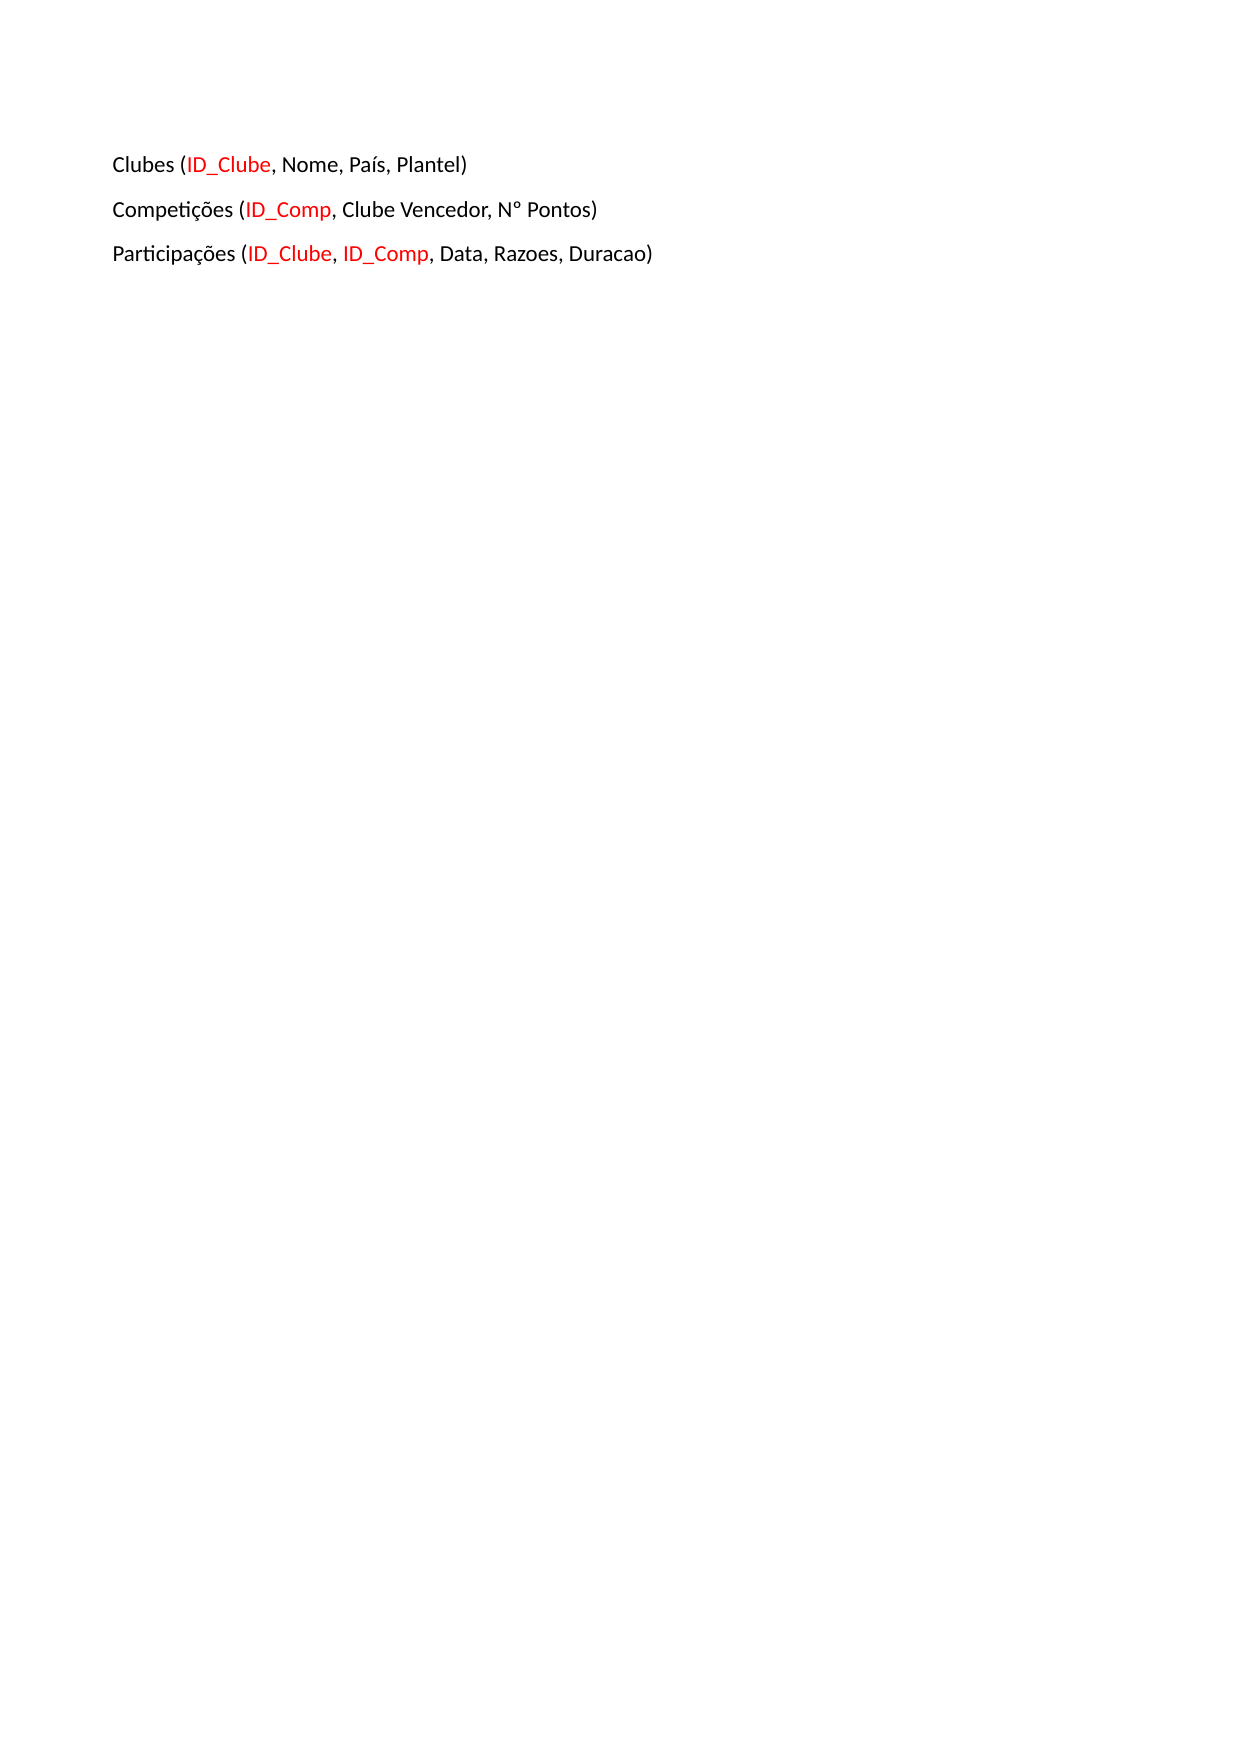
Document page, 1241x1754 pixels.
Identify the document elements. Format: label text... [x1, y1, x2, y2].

text Participações (ID_Clube, ID_Comp, Data, Razoes, Duracao) [112, 239, 1128, 267]
text Competições (ID_Comp, Clube Vencedor, Nº Pontos) [112, 195, 1128, 223]
text Clubes (ID_Clube, Nome, País, Plantel) [112, 150, 1128, 178]
